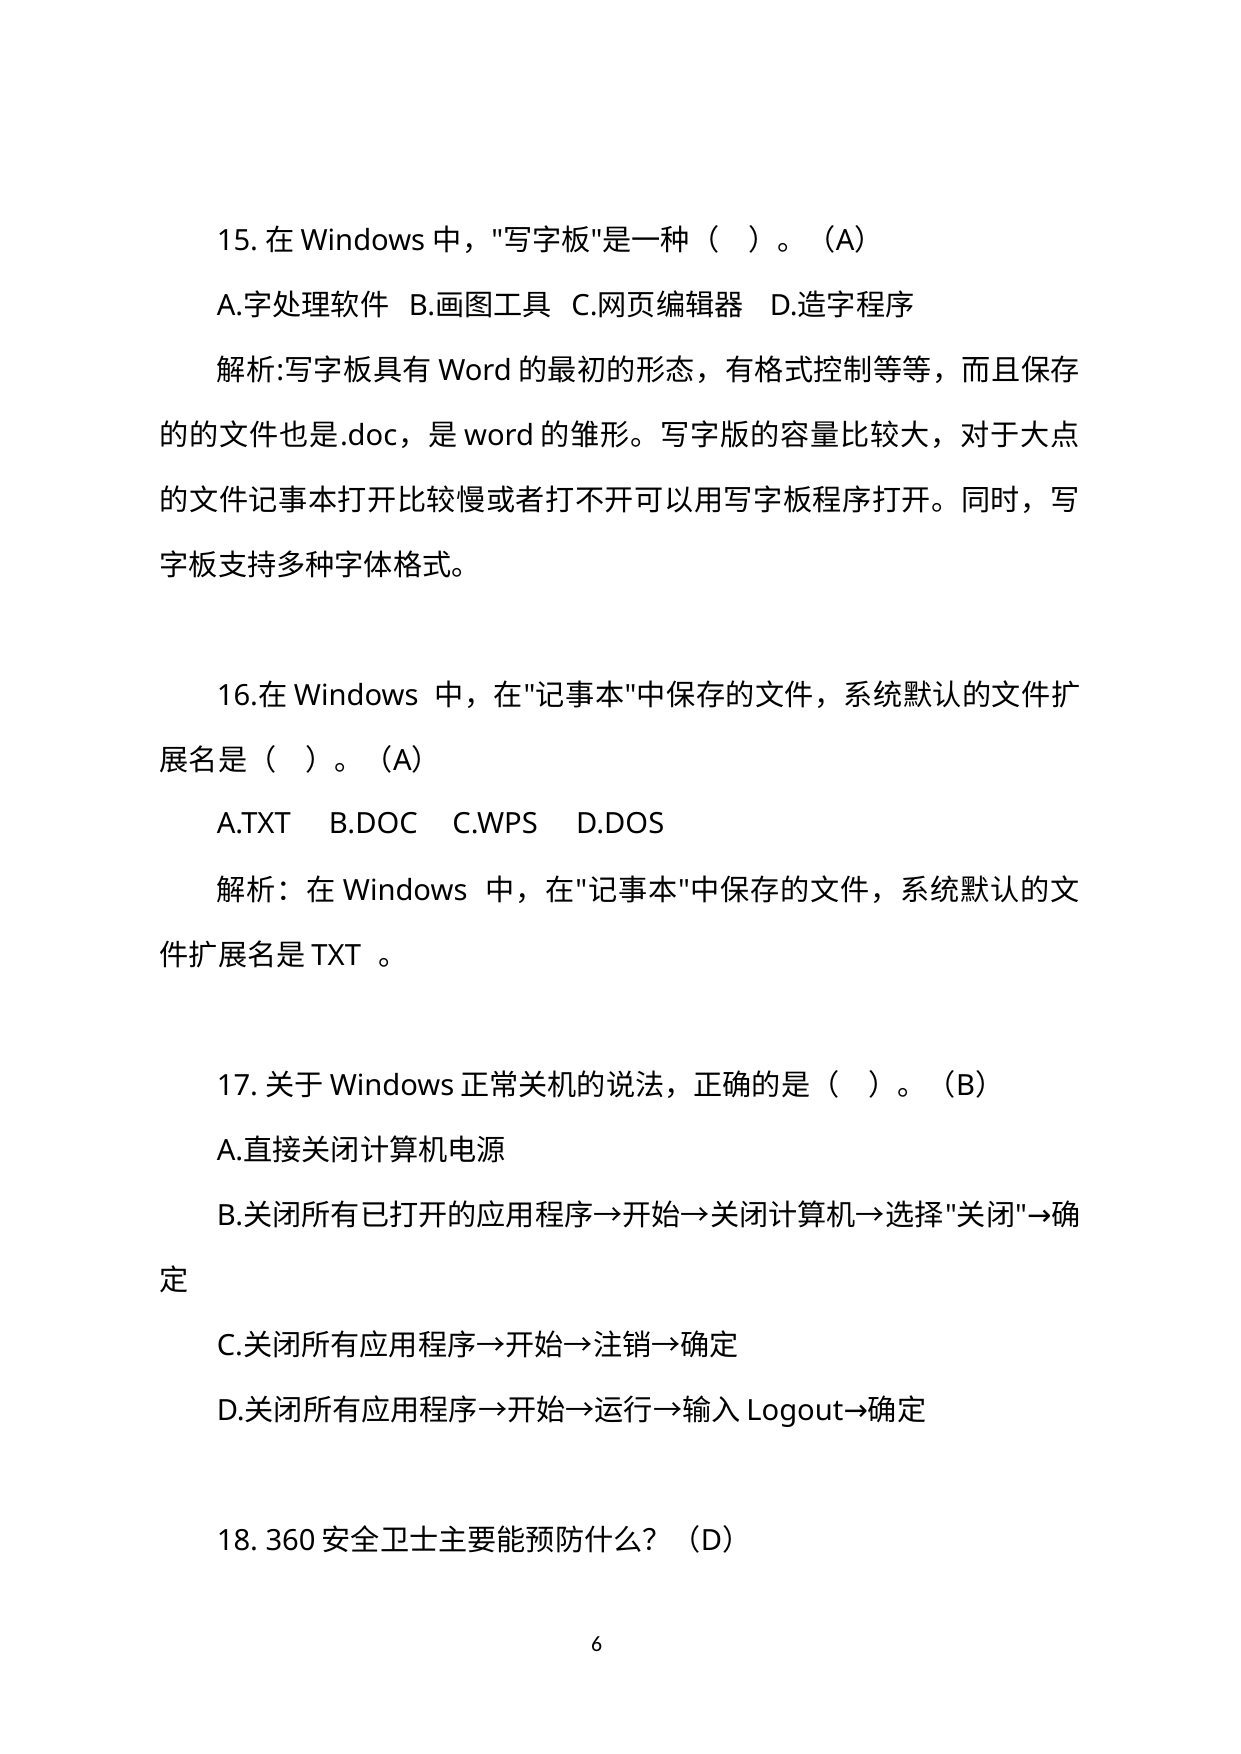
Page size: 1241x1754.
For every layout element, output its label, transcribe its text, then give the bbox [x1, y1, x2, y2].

text 15. 在Windows 中，"写字板"是一种（ ）。（A） [159, 205, 1081, 270]
text 解析：在Windows 中，在"记事本"中保存的文件，系统默认的文件扩展名是TXT 。 [159, 855, 1081, 985]
text 解析:写字板具有Word的最初的形态，有格式控制等等，而且保存的的文件也是.doc，是word的雏形。写字版的容量比较大，对于大点的文件记事本打开比较慢或者打不开可以用写字板程序打开。同时，写字板支持多种字体格式。 [159, 335, 1081, 595]
text 17. 关于Windows正常关机的说法，正确的是（ ）。（B） [159, 1050, 1081, 1115]
text 16.在Windows 中，在"记事本"中保存的文件，系统默认的文件扩展名是（ ）。（A） [159, 660, 1081, 790]
text B.关闭所有已打开的应用程序→开始→关闭计算机→选择"关闭"→确定 [159, 1180, 1081, 1310]
text C.关闭所有应用程序→开始→注销→确定 [159, 1310, 1081, 1375]
text 18. 360安全卫士主要能预防什么？（D） [159, 1505, 1081, 1570]
text D.关闭所有应用程序→开始→运行→输入Logout→确定 [159, 1375, 1081, 1440]
text A.字处理软件 B.画图工具 C.网页编辑器 D.造字程序 [159, 270, 1081, 335]
text A.直接关闭计算机电源 [159, 1115, 1081, 1180]
text A.TXT B.DOC C.WPS D.DOS [159, 790, 1081, 855]
